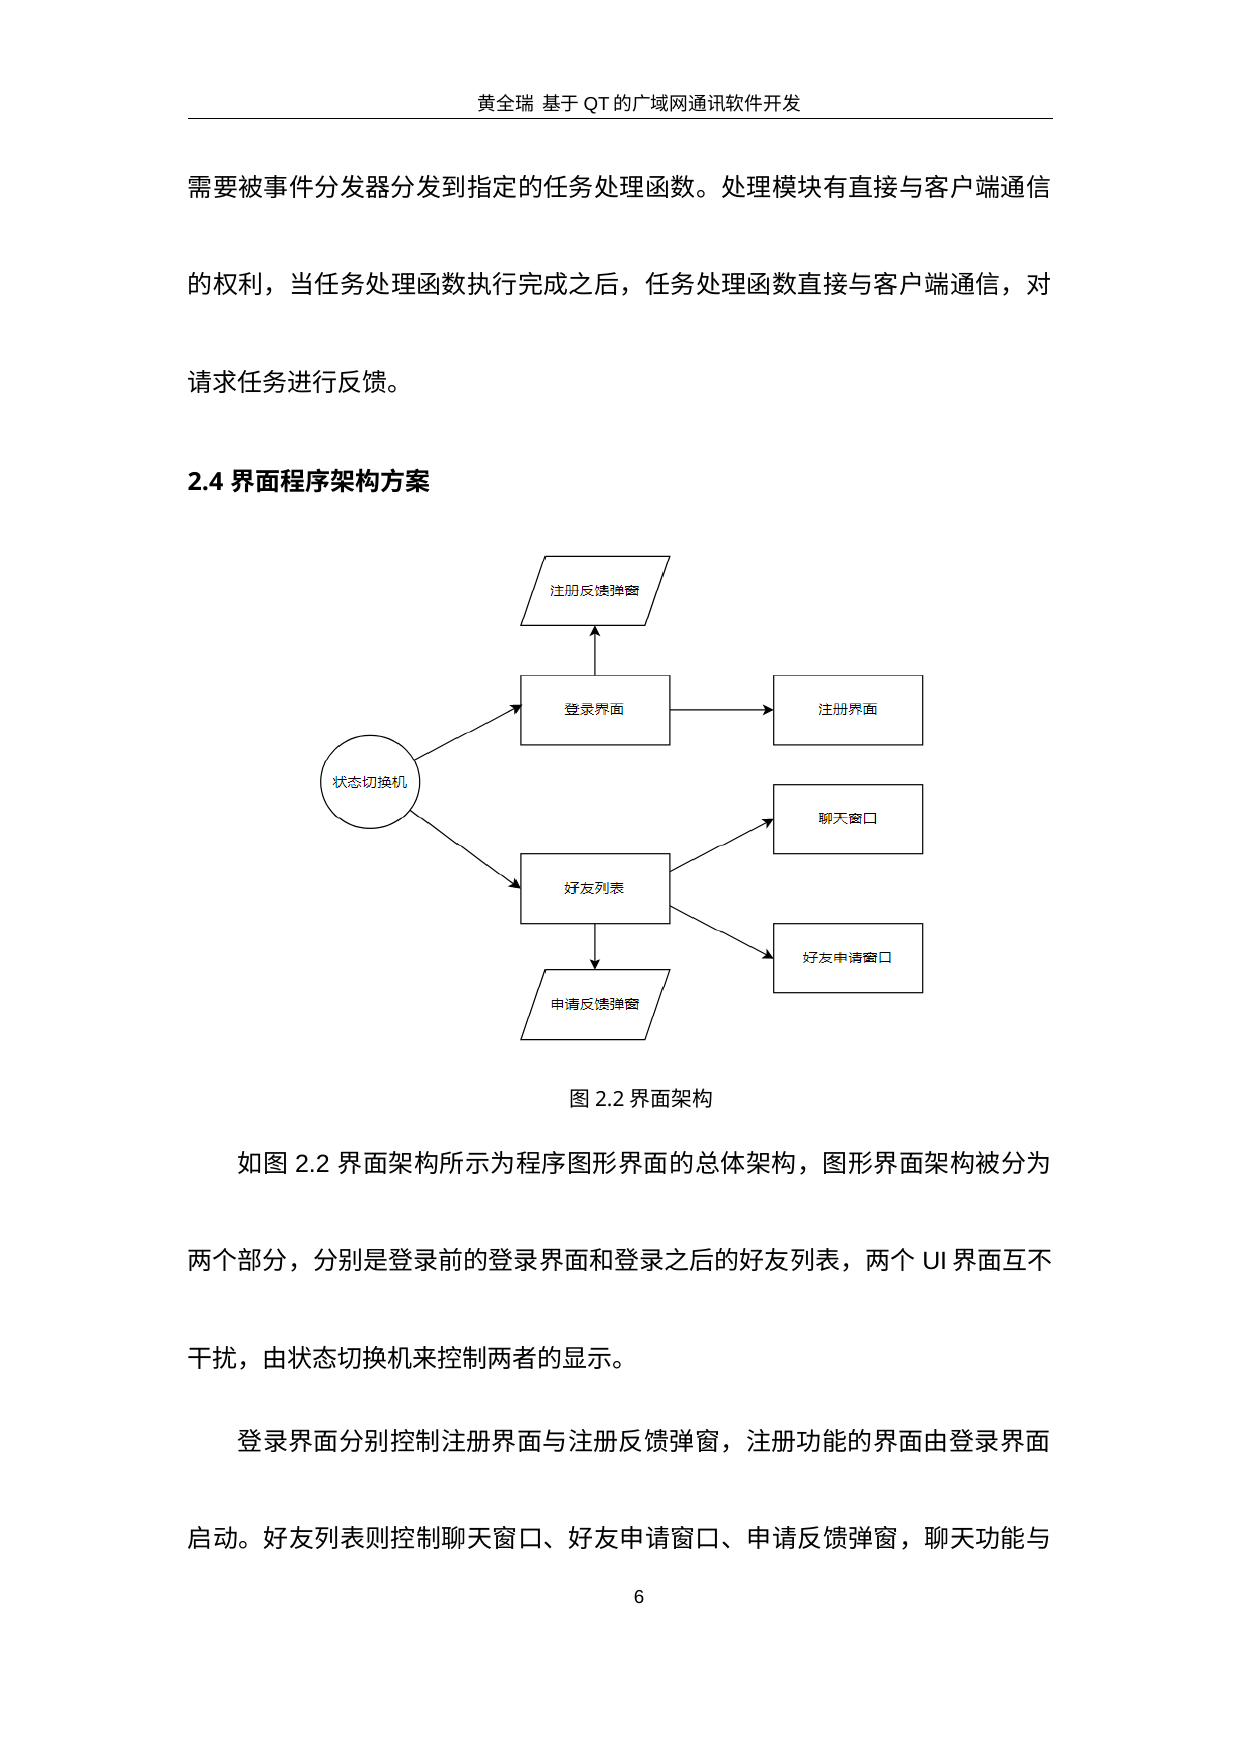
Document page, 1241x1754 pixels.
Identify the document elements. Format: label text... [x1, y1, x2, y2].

subtitle 界面程序架构方案 [187, 447, 1053, 512]
text 如图 2.2所示为程序图形界面的总体架构，图形界面架构被分为两个部分，分别是登录前的登录界面和登录之后的好友列表，两个UI界面互不干扰，由状态切换机来控制两者的显示。 [187, 1129, 1053, 1389]
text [187, 153, 1053, 413]
picture [308, 546, 932, 1050]
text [187, 1407, 1053, 1569]
text 图 2.2 界面架构 [187, 1081, 1053, 1114]
